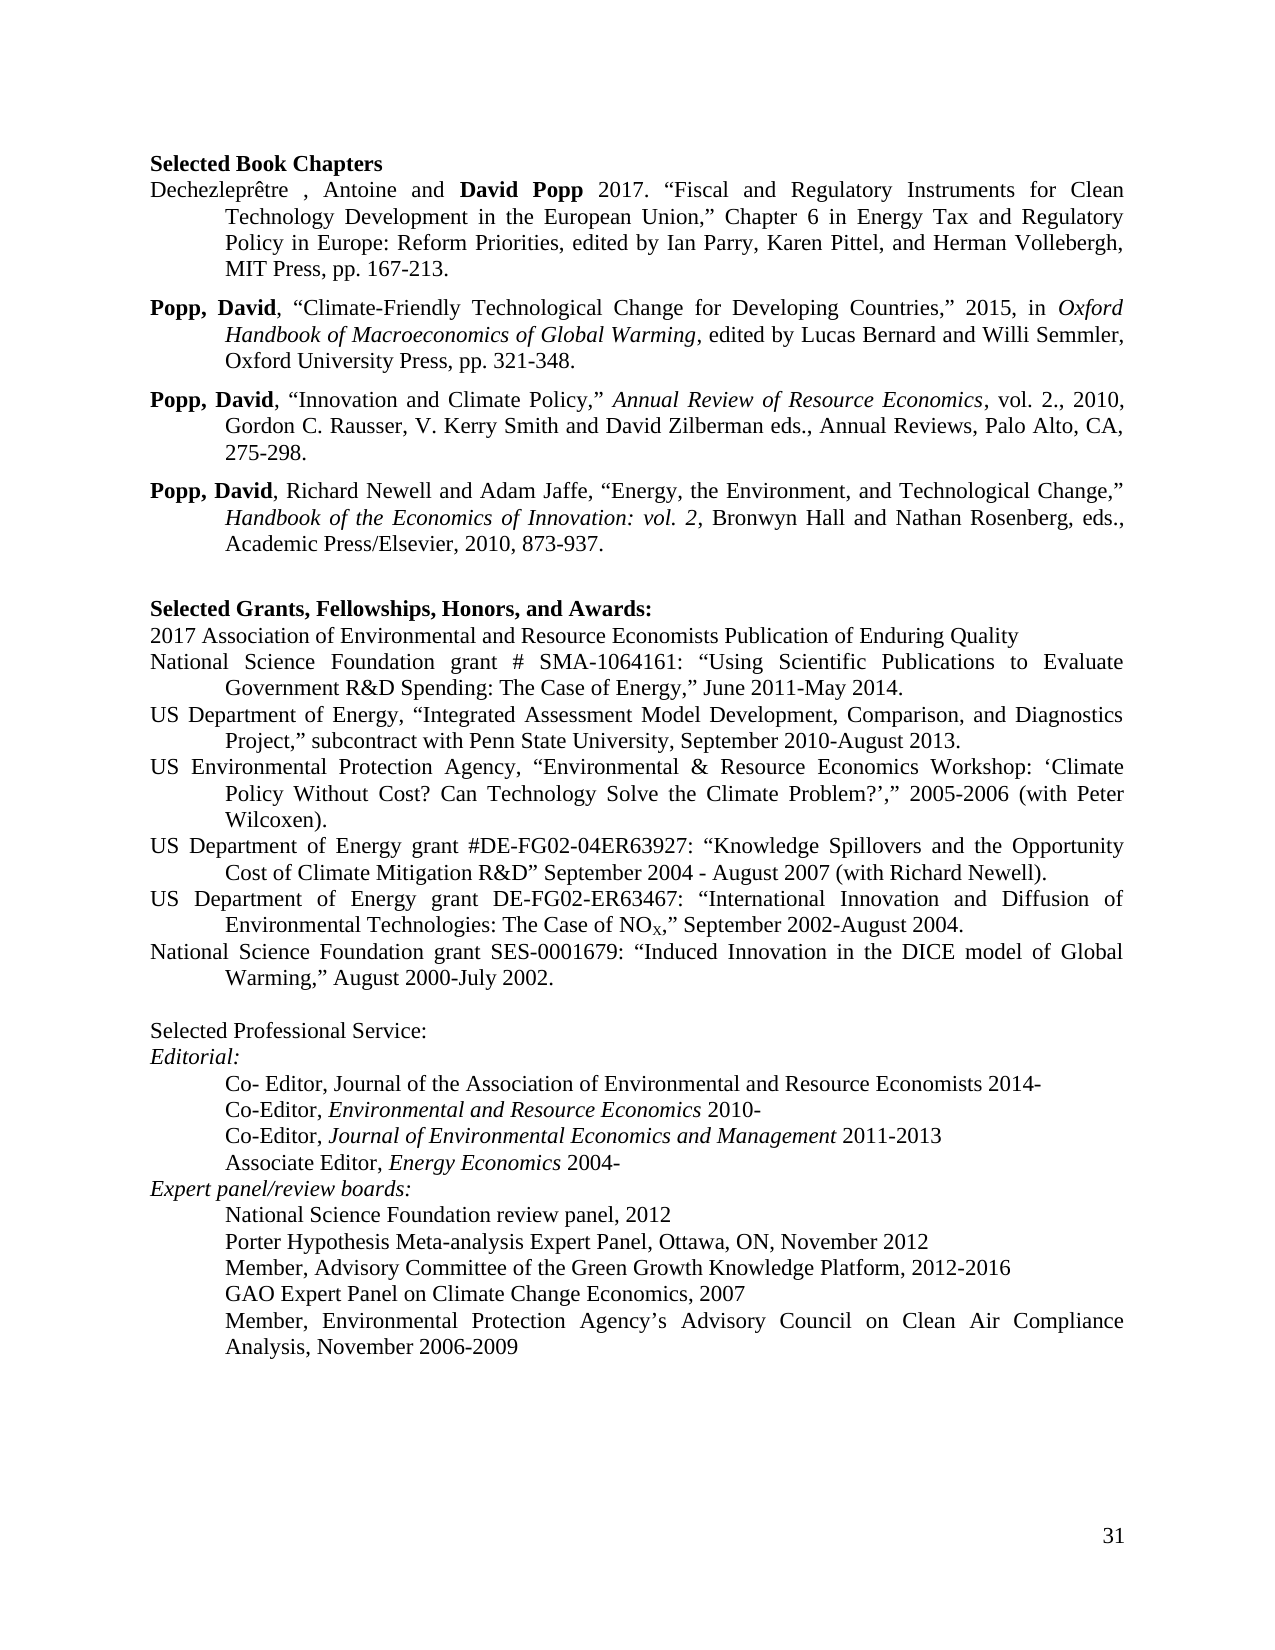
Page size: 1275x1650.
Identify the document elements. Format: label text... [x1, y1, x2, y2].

text Porter Hypothesis Meta-analysis Expert Panel, Ottawa, ON, November 2012 [225, 1228, 1125, 1254]
text Selected Book Chapters [150, 150, 1125, 176]
text US Environmental Protection Agency, “Environmental & Resource Economics Workshop: ‘Climate Policy Without Cost? Can Technology Solve the Climate Problem?’,” 2005-2006 (with Peter Wilcoxen). [150, 753, 1125, 832]
text Selected Professional Service: [150, 1017, 1125, 1043]
text Co-Editor, Environmental and Resource Economics 2010- [225, 1096, 1125, 1122]
text US Department of Energy grant DE-FG02-ER63467: “International Innovation and Diffusion of Environmental Technologies: The Case of NOX,” September 2002-August 2004. [150, 885, 1125, 938]
text Dechezleprêtre , Antoine and David Popp 2017. “Fiscal and Regulatory Instruments for Clean Technology Development in the European Union,” Chapter 6 in Energy Tax and Regulatory Policy in Europe: Reform Priorities, edited by Ian Parry, Karen Pittel, and Herman Vollebergh, MIT Press, pp. 167-213. [150, 176, 1125, 282]
text Expert panel/review boards: [150, 1175, 1125, 1201]
text Editorial: [150, 1043, 1125, 1070]
text National Science Foundation grant # SMA-1064161: “Using Scientific Publications to Evaluate Government R&D Spending: The Case of Energy,” June 2011-May 2014. [150, 648, 1125, 701]
text Co-Editor, Journal of Environmental Economics and Management 2011-2013 [225, 1122, 1125, 1149]
text Member, Environmental Protection Agency’s Advisory Council on Clean Air Compliance Analysis, November 2006-2009 [225, 1307, 1125, 1359]
text Popp, David, Richard Newell and Adam Jaffe, “Energy, the Environment, and Technological Change,” Handbook of the Economics of Innovation: vol. 2, Bronwyn Hall and Nathan Rosenberg, eds., Academic Press/Elsevier, 2010, 873-937. [150, 477, 1125, 556]
text Member, Advisory Committee of the Green Growth Knowledge Platform, 2012-2016 [225, 1254, 1125, 1281]
text Popp, David, “Climate-Friendly Technological Change for Developing Countries,” 2015, in Oxford Handbook of Macroeconomics of Global Warming, edited by Lucas Bernard and Willi Semmler, Oxford University Press, pp. 321-348. [150, 294, 1125, 373]
text Co- Editor, Journal of the Association of Environmental and Resource Economists 2014- [225, 1070, 1125, 1096]
text National Science Foundation grant SES-0001679: “Induced Innovation in the DICE model of Global Warming,” August 2000-July 2002. [150, 938, 1125, 991]
text Popp, David, “Innovation and Climate Policy,” Annual Review of Resource Economics, vol. 2., 2010, Gordon C. Rausser, V. Kerry Smith and David Zilberman eds., Annual Reviews, Palo Alto, CA, 275-298. [150, 386, 1125, 465]
text GAO Expert Panel on Climate Change Economics, 2007 [225, 1281, 1125, 1307]
text 2017 Association of Environmental and Resource Economists Publication of Enduring Quality [150, 622, 1125, 648]
text Selected Grants, Fellowships, Honors, and Awards: [150, 595, 1125, 622]
text Associate Editor, Energy Economics 2004- [225, 1149, 1125, 1175]
text US Department of Energy grant #DE-FG02-04ER63927: “Knowledge Spillovers and the Opportunity Cost of Climate Mitigation R&D” September 2004 - August 2007 (with Richard Newell). [150, 832, 1125, 885]
text National Science Foundation review panel, 2012 [225, 1201, 1125, 1228]
text US Department of Energy, “Integrated Assessment Model Development, Comparison, and Diagnostics Project,” subcontract with Penn State University, September 2010-August 2013. [150, 701, 1125, 753]
